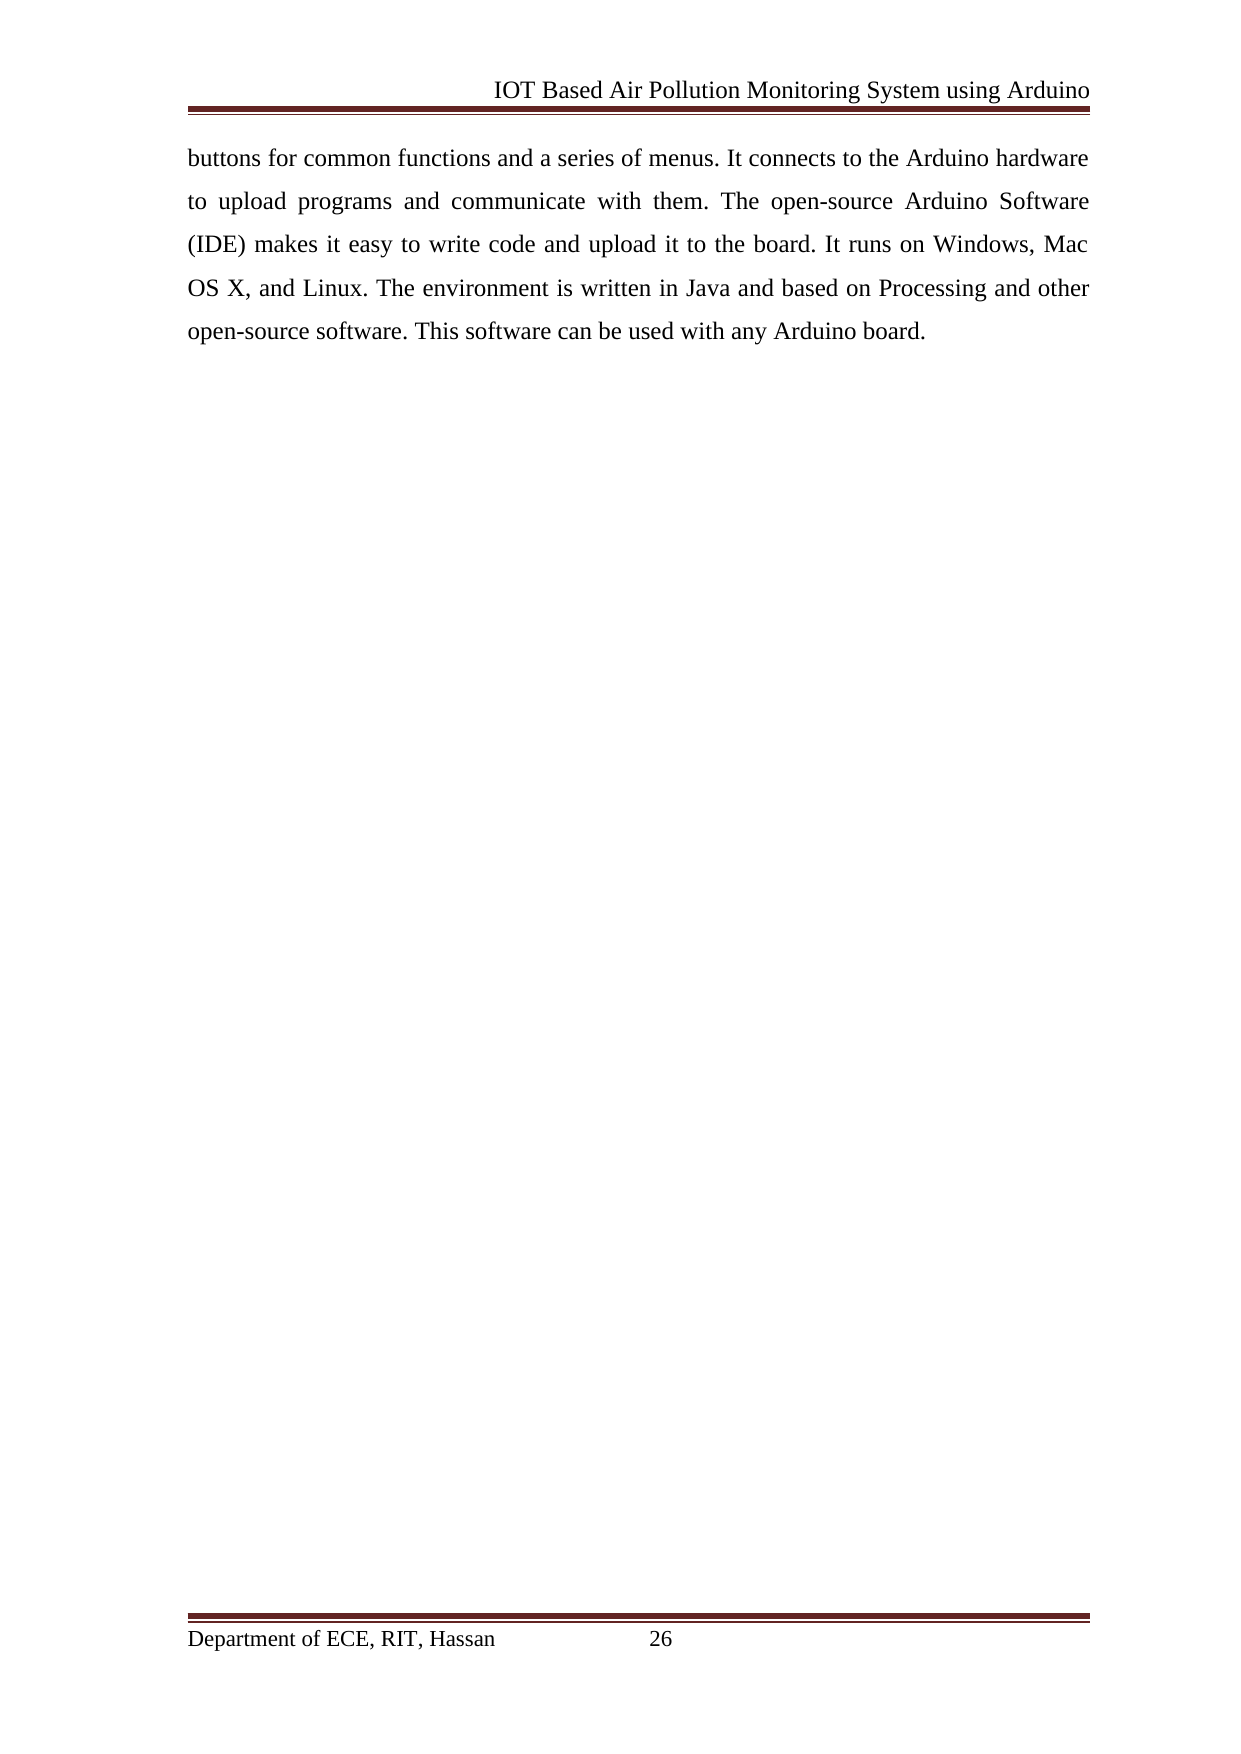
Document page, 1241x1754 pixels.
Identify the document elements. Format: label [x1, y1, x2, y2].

text [187, 143, 1090, 344]
